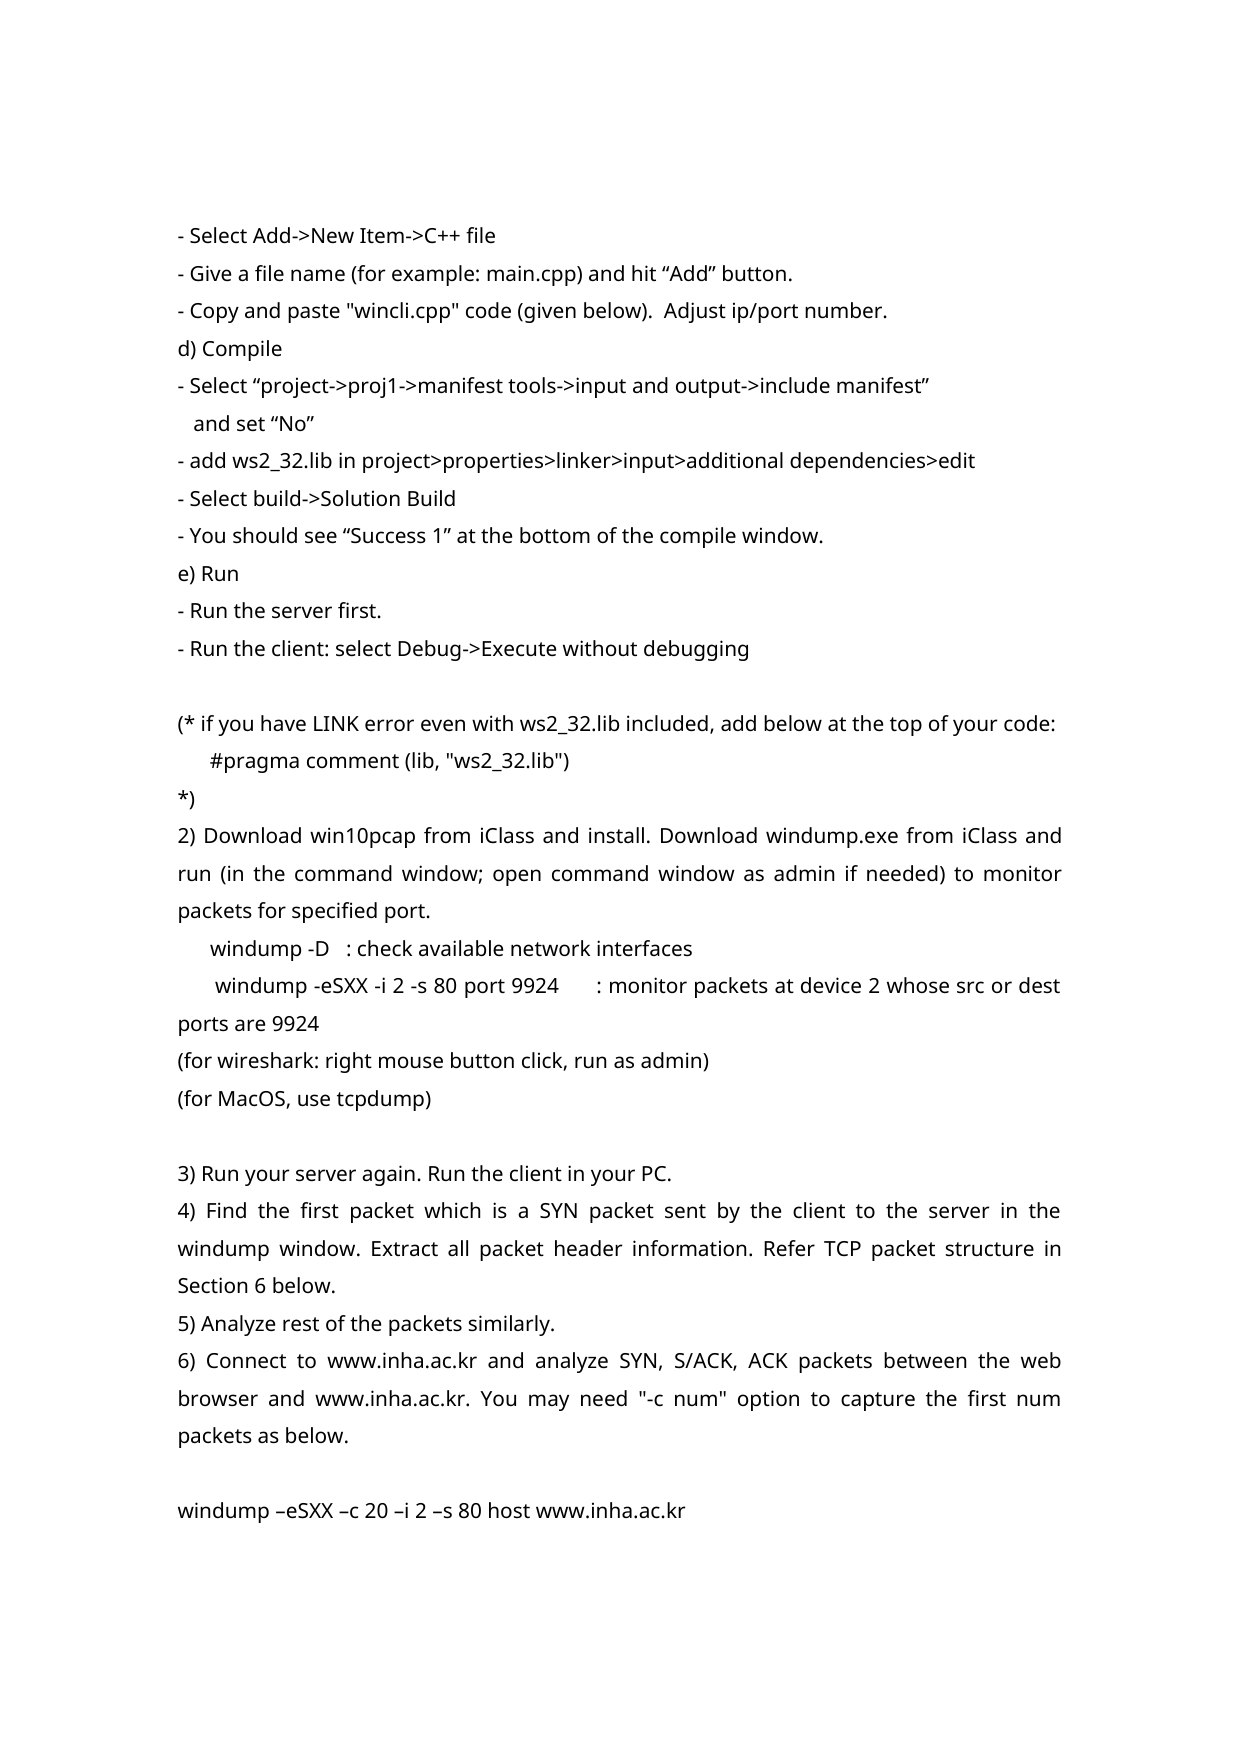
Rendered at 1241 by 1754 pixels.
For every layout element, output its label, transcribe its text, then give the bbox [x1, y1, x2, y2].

text windump –eSXX –c 20 –i 2 –s 80 host www.inha.ac.kr [177, 1492, 1063, 1529]
text 6) Connect to www.inha.ac.kr and analyze SYN, S/ACK, ACK packets between the web browser and www.inha.ac.kr. You may need "-c num" option to capture the first num packets as below. [177, 1342, 1063, 1454]
text - Run the server first. [177, 592, 1063, 629]
text 5) Analyze rest of the packets similarly. [177, 1304, 1063, 1342]
text - Select Add->New Item->C++ file [177, 217, 1063, 254]
text - Copy and paste "wincli.cpp" code (given below). Adjust ip/port number. [177, 292, 1063, 329]
text - Select build->Solution Build [177, 479, 1063, 517]
text - Run the client: select Debug->Execute without debugging [177, 629, 1063, 667]
text 4) Find the first packet which is a SYN packet sent by the client to the server in the windump window. Extract all packet header information. Refer TCP packet structure in Section 6 below. [177, 1192, 1063, 1304]
text d) Compile [177, 329, 1063, 367]
text - Select “project->proj1->manifest tools->input and output->include manifest” [177, 367, 1063, 404]
text *) [177, 779, 1063, 817]
text windump -eSXX -i 2 -s 80 port 9924 : monitor packets at device 2 whose src or dest ports are 9924 [177, 967, 1063, 1042]
text #pragma comment (lib, "ws2_32.lib") [177, 742, 1063, 779]
text e) Run [177, 554, 1063, 592]
text - You should see “Success 1” at the bottom of the compile window. [177, 517, 1063, 554]
text 2) Download win10pcap from iClass and install. Download windump.exe from iClass and run (in the command window; open command window as admin if needed) to monitor packets for specified port. [177, 817, 1063, 929]
text 3) Run your server again. Run the client in your PC. [177, 1154, 1063, 1192]
text (* if you have LINK error even with ws2_32.lib included, add below at the top of your code: [177, 704, 1063, 742]
text and set “No” [177, 404, 1063, 442]
text (for wireshark: right mouse button click, run as admin) [177, 1042, 1063, 1079]
text - add ws2_32.lib in project>properties>linker>input>additional dependencies>edit [177, 442, 1063, 479]
text windump -D : check available network interfaces [177, 929, 1063, 967]
text (for MacOS, use tcpdump) [177, 1079, 1063, 1117]
text - Give a file name (for example: main.cpp) and hit “Add” button. [177, 254, 1063, 292]
